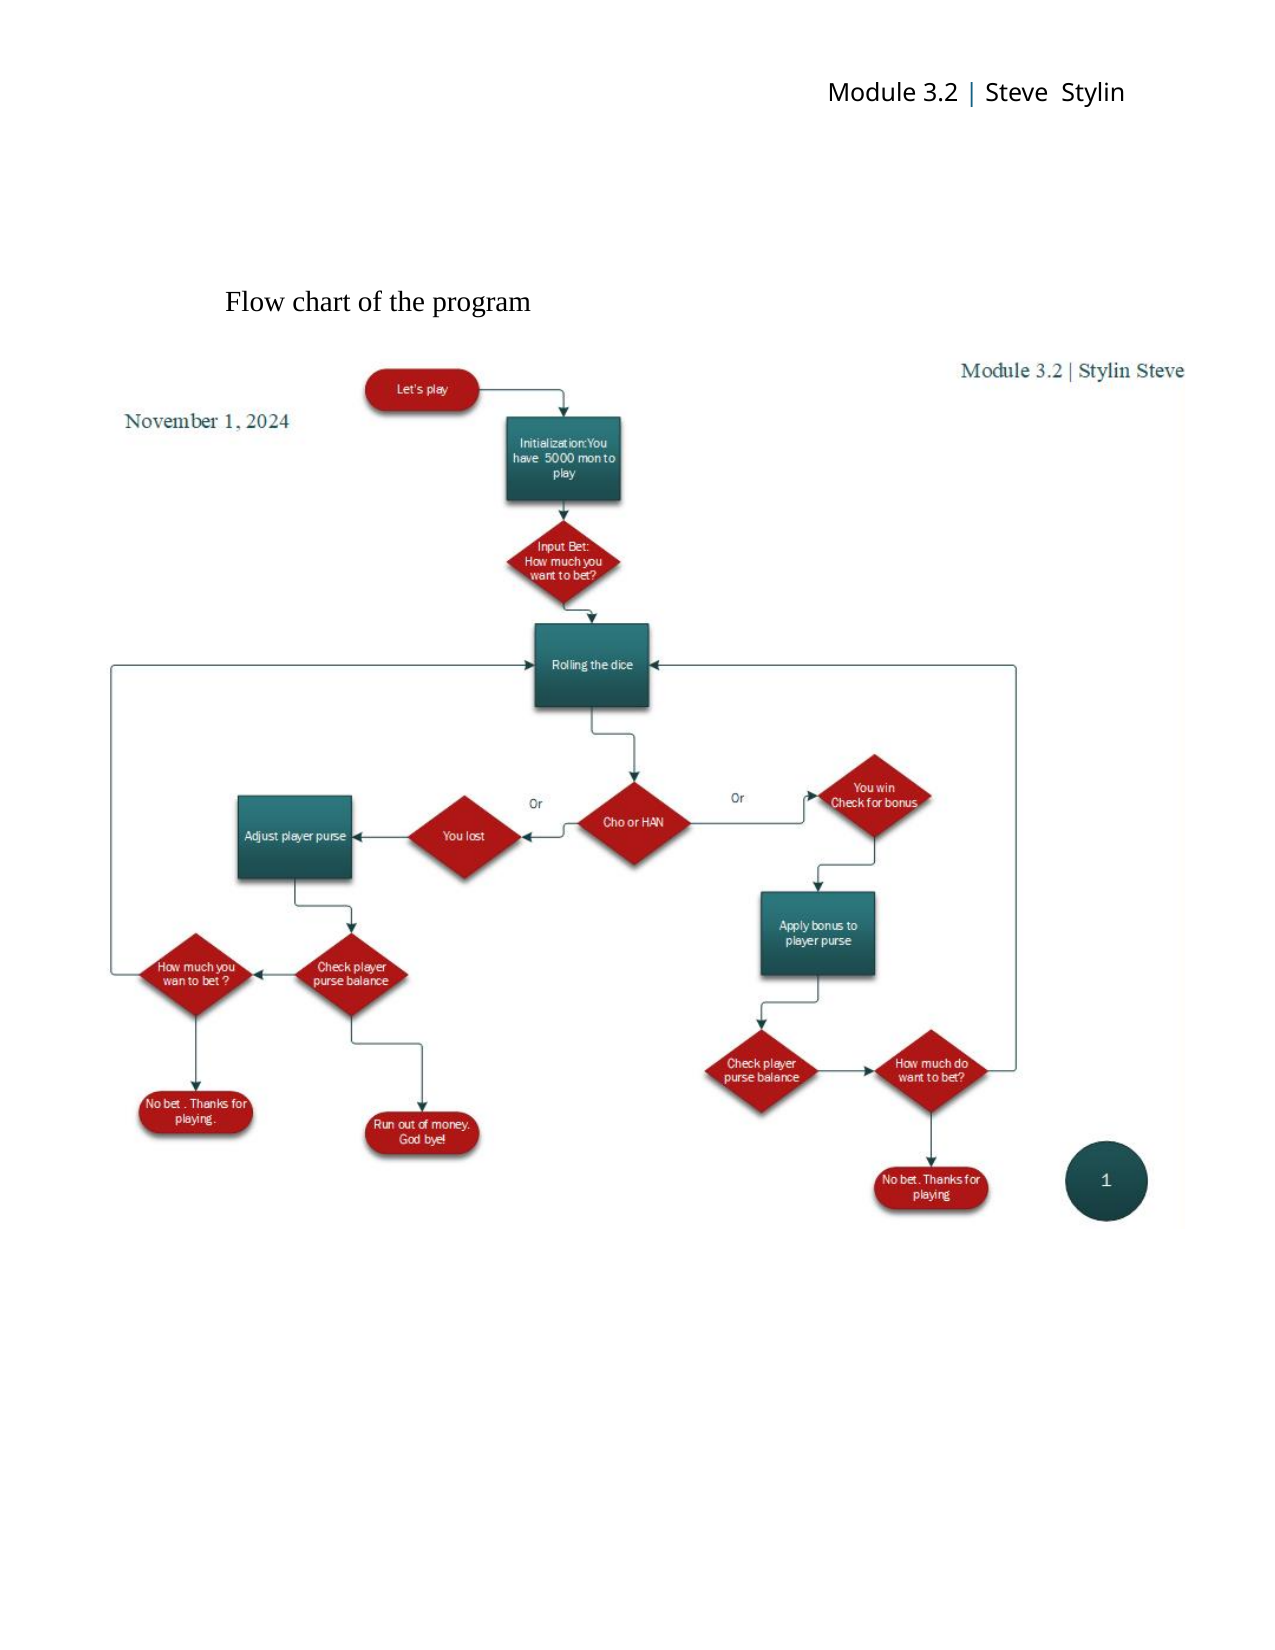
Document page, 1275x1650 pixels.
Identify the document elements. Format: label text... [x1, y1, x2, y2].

picture [102, 358, 1184, 1230]
text Flow chart of the program [225, 284, 1125, 318]
